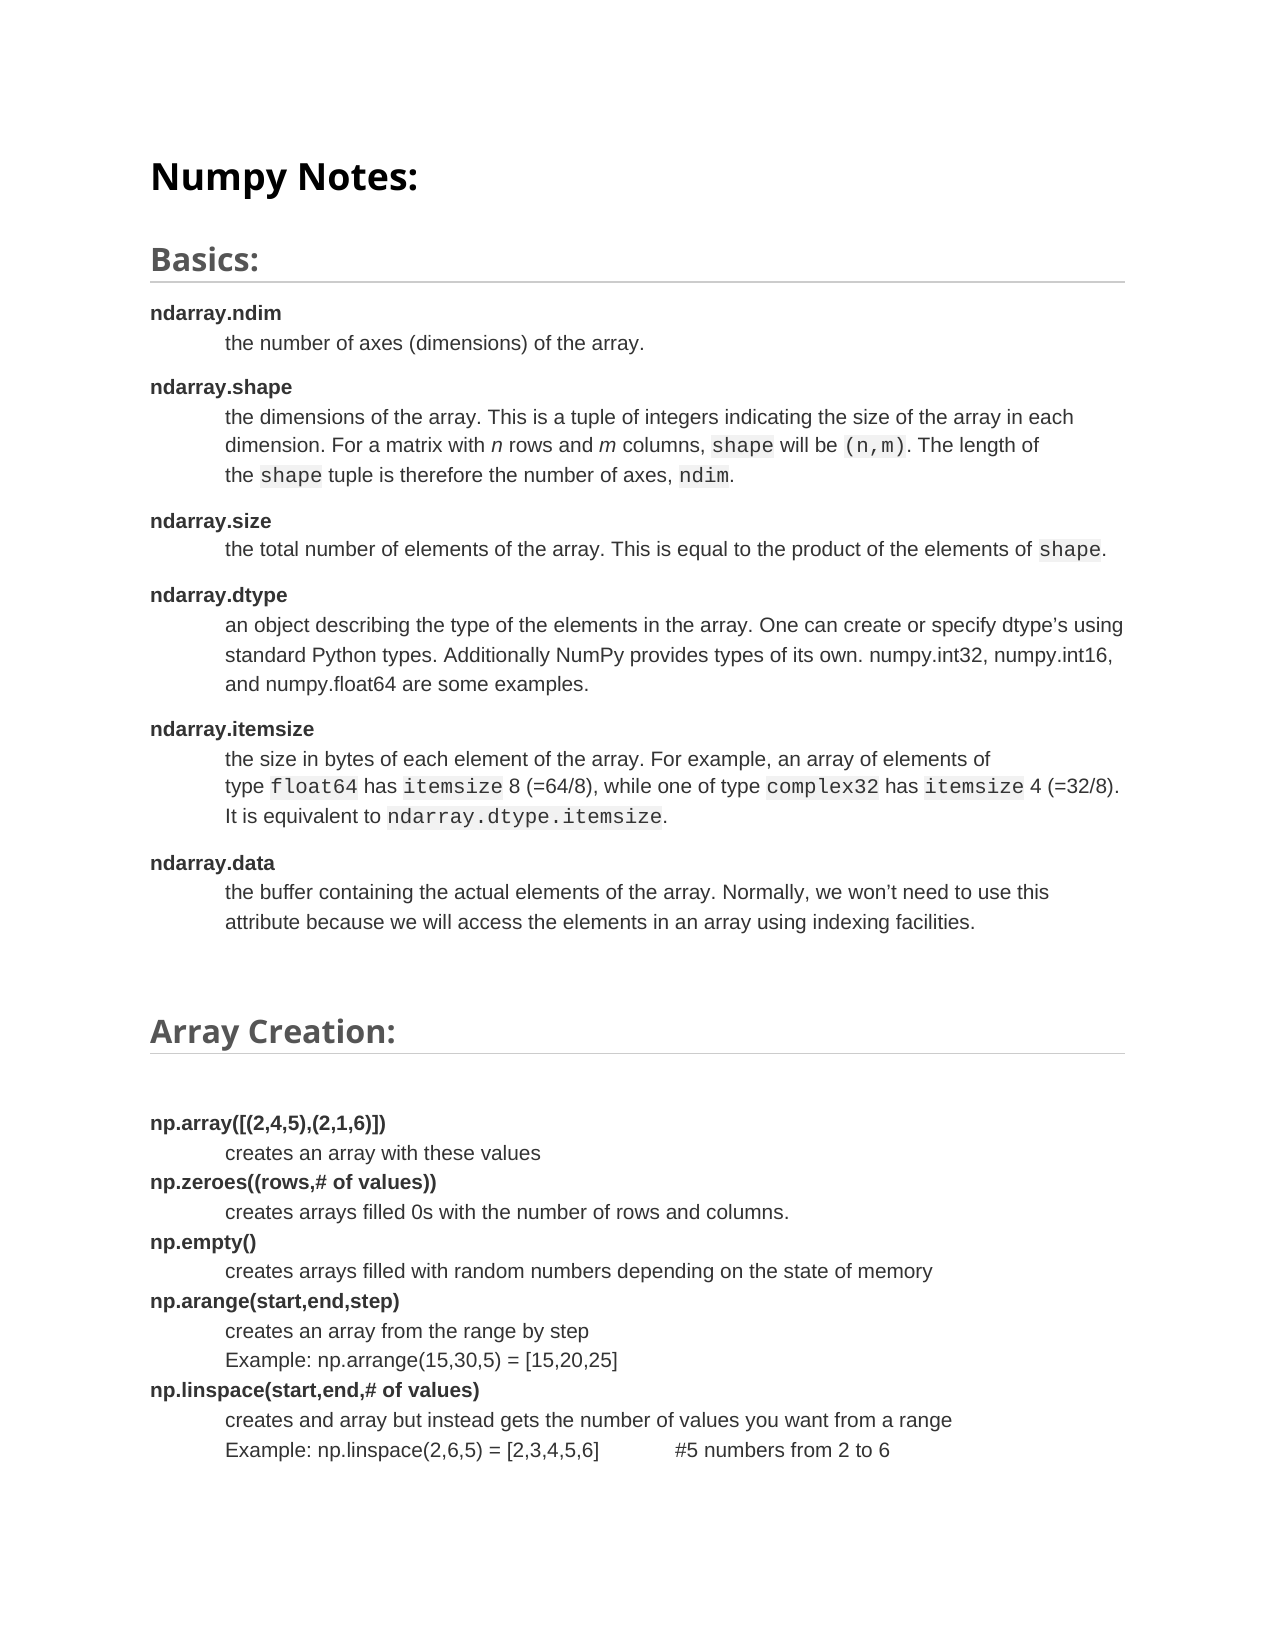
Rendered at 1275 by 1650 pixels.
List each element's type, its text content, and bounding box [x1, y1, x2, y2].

text np.linspace(start,end,# of values) [150, 1372, 1125, 1402]
text Numpy Notes: [150, 150, 1125, 201]
text creates arrays filled with random numbers depending on the state of memory [150, 1253, 1125, 1283]
text creates an array from the range by step [150, 1313, 1125, 1343]
text the buffer containing the actual elements of the array. Normally, we won’t need to use this attribute because we will access the elements in an array using indexing facilities. [225, 874, 1125, 934]
text ndarray.ndim [150, 295, 1125, 325]
text an object describing the type of the elements in the array. One can create or specify dtype’s using standard Python types. Additionally NumPy provides types of its own. numpy.int32, numpy.int16, and numpy.float64 are some examples. [225, 607, 1125, 696]
text creates an array with these values [150, 1135, 1125, 1164]
text ndarray.size [150, 503, 1125, 533]
text np.empty() [150, 1224, 1125, 1253]
text creates arrays filled 0s with the number of rows and columns. [150, 1194, 1125, 1224]
text ndarray.data [150, 845, 1125, 874]
text the number of axes (dimensions) of the array. [225, 325, 1125, 354]
text Example: np.linspace(2,6,5) = [2,3,4,5,6] #5 numbers from 2 to 6 [150, 1432, 1125, 1461]
text np.zeroes((rows,# of values)) [150, 1164, 1125, 1194]
text np.array([(2,4,5),(2,1,6)]) [150, 1105, 1125, 1135]
text ndarray.dtype [150, 577, 1125, 607]
text np.arange(start,end,step) [150, 1283, 1125, 1313]
text the total number of elements of the array. This is equal to the product of the elements of shape. [225, 533, 1125, 562]
text ndarray.shape [150, 369, 1125, 399]
text Array Creation: [150, 993, 1125, 1053]
text Example: np.arrange(15,30,5) = [15,20,25] [150, 1343, 1125, 1372]
text the dimensions of the array. This is a tuple of integers indicating the size of the array in each dimension. For a matrix with n rows and m columns, shape will be (n,m). The length of the shape tuple is therefore the number of axes, ndim. [225, 399, 1125, 488]
text the size in bytes of each element of the array. For example, an array of elements of type float64 has itemsize 8 (=64/8), while one of type complex32 has itemsize 4 (=32/8). It is equivalent to ndarray.dtype.itemsize. [225, 741, 1125, 830]
text ndarray.itemsize [150, 711, 1125, 741]
text creates and array but instead gets the number of values you want from a range [150, 1402, 1125, 1432]
text Basics: [150, 222, 1125, 281]
